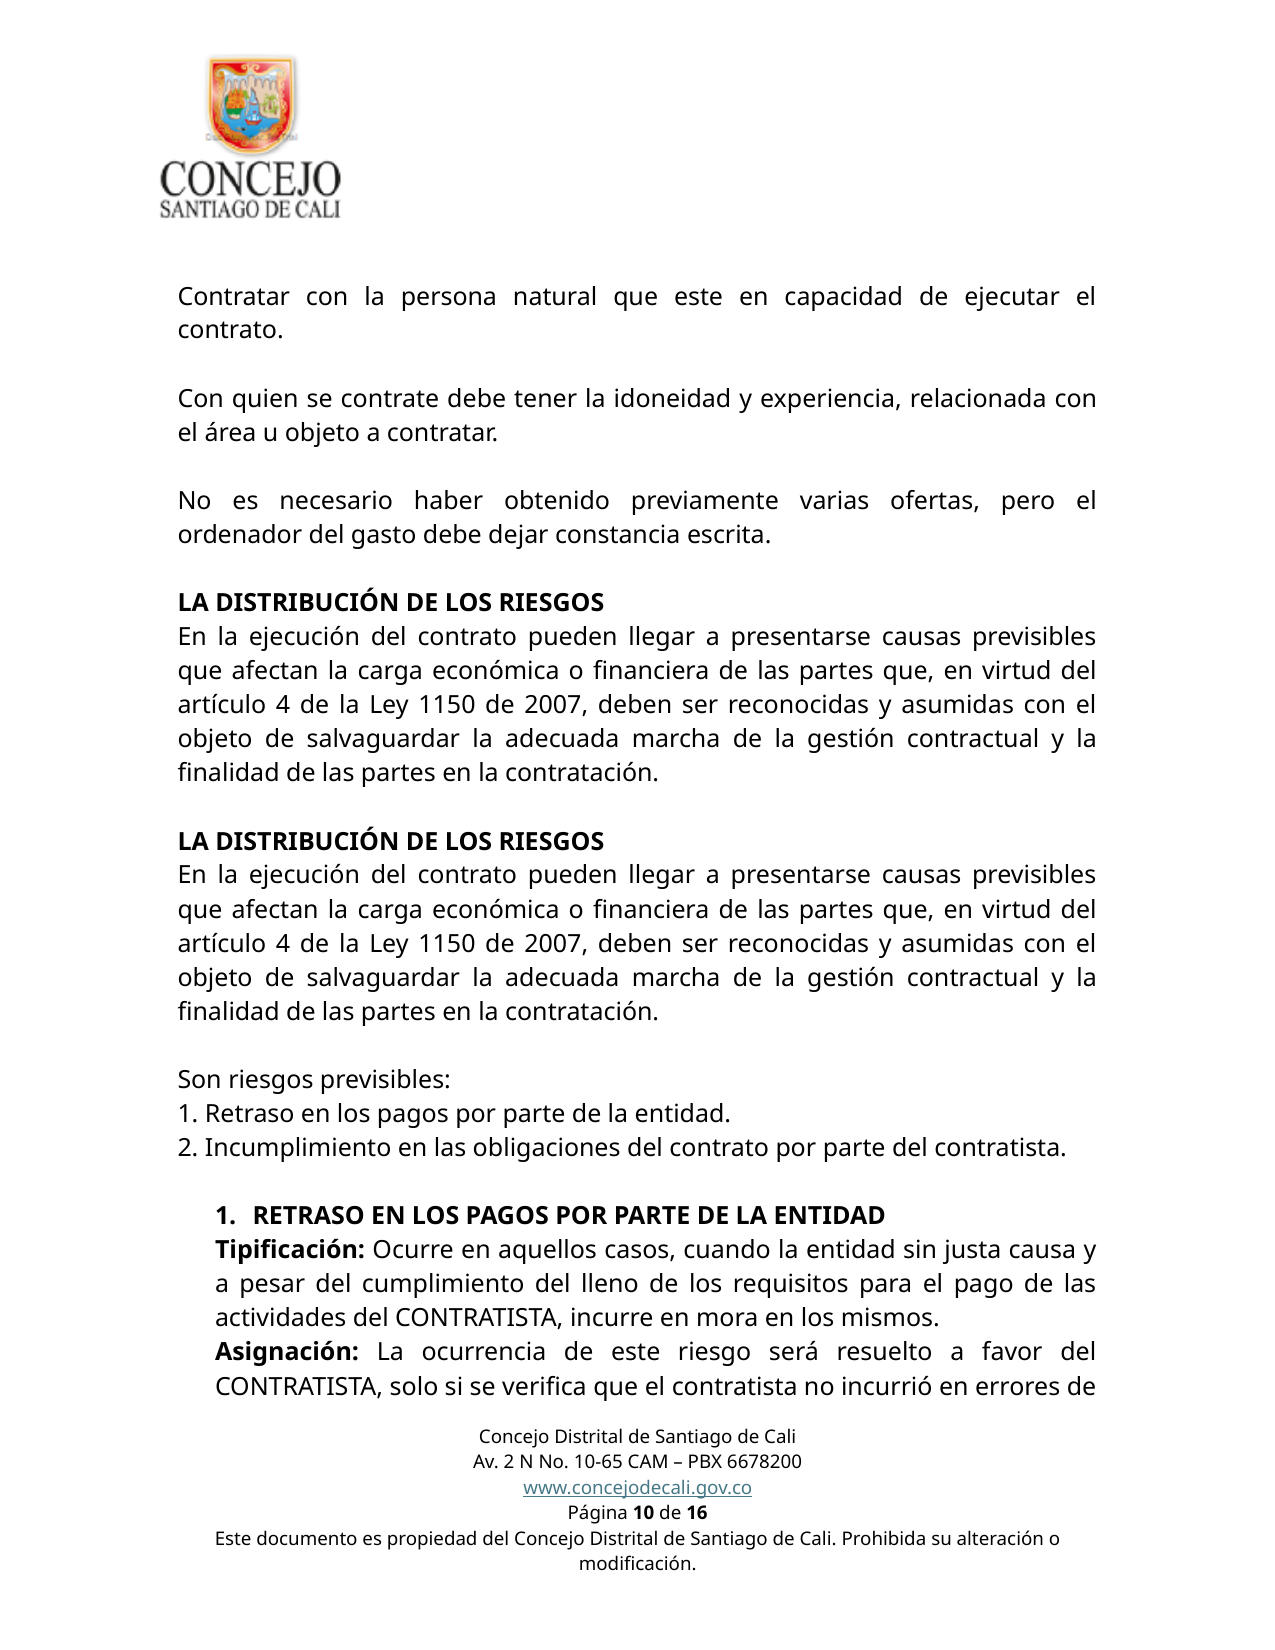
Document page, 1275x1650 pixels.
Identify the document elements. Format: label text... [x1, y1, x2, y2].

text 2. Incumplimiento en las obligaciones del contrato por parte del contratista. [177, 1130, 1098, 1164]
text Tipificación: Ocurre en aquellos casos, cuando la entidad sin justa causa y a pesar del cumplimiento del lleno de los requisitos para el pago de las actividades del CONTRATISTA, incurre en mora en los mismos. [215, 1232, 1098, 1334]
text Contratar con la persona natural que este en capacidad de ejecutar el contrato. [177, 278, 1098, 346]
picture [137, 42, 368, 231]
text Con quien se contrate debe tener la idoneidad y experiencia, relacionada con el área u objeto a contratar. [177, 380, 1098, 448]
text LA DISTRIBUCIÓN DE LOS RIESGOS [177, 823, 1098, 857]
text LA DISTRIBUCIÓN DE LOS RIESGOS [177, 585, 1098, 619]
text 1. Retraso en los pagos por parte de la entidad. [177, 1096, 1098, 1130]
text En la ejecución del contrato pueden llegar a presentarse causas previsibles que afectan la carga económica o financiera de las partes que, en virtud del artículo 4 de la Ley 1150 de 2007, deben ser reconocidas y asumidas con el objeto de salvaguardar la adecuada marcha de la gestión contractual y la finalidad de las partes en la contratación. [177, 619, 1098, 789]
text En la ejecución del contrato pueden llegar a presentarse causas previsibles que afectan la carga económica o financiera de las partes que, en virtud del artículo 4 de la Ley 1150 de 2007, deben ser reconocidas y asumidas con el objeto de salvaguardar la adecuada marcha de la gestión contractual y la finalidad de las partes en la contratación. [177, 857, 1098, 1027]
text No es necesario haber obtenido previamente varias ofertas, pero el ordenador del gasto debe dejar constancia escrita. [177, 482, 1098, 551]
text Son riesgos previsibles: [177, 1062, 1098, 1096]
list RETRASO EN LOS PAGOS POR PARTE DE LA ENTIDAD [215, 1198, 1098, 1232]
